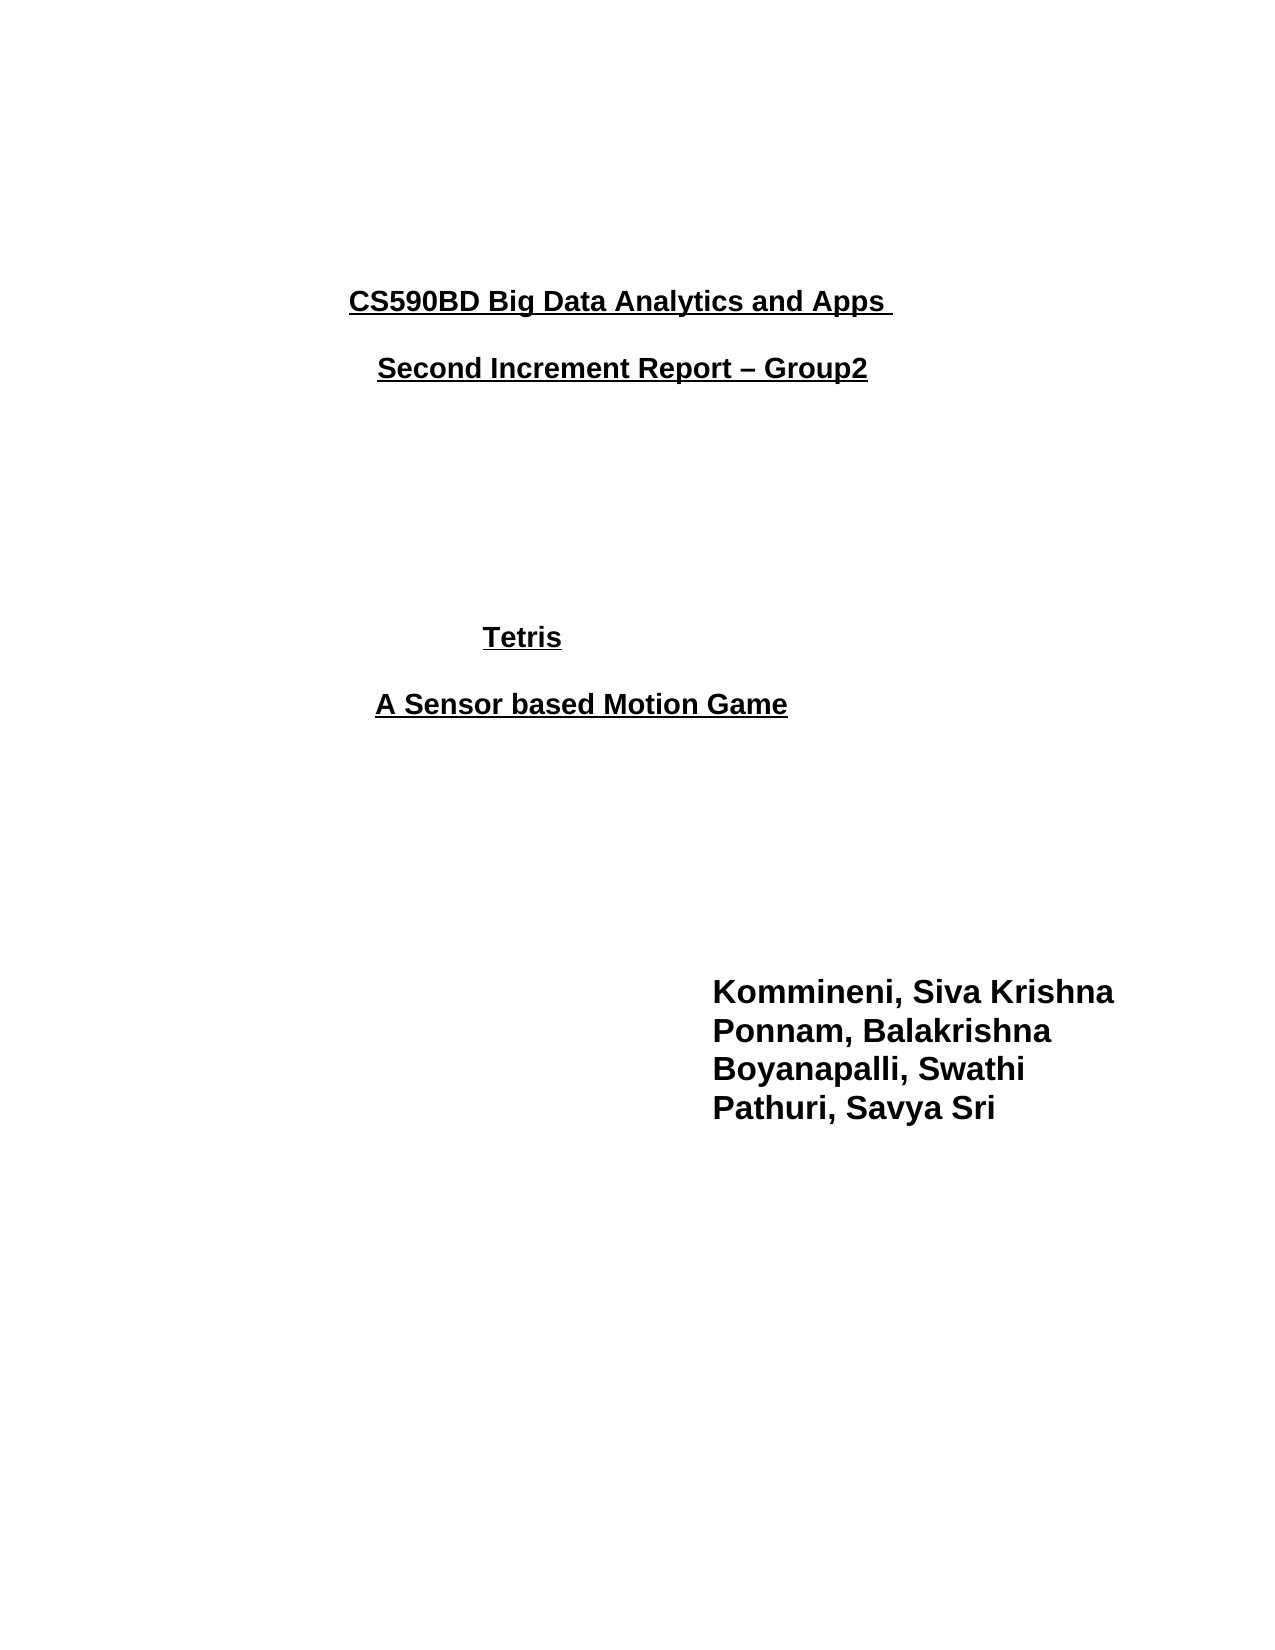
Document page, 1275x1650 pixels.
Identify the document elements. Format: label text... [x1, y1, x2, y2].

text Kommineni, Siva Krishna [712, 972, 1125, 1011]
text Ponnam, Balakrishna [712, 1011, 1125, 1049]
text Pathuri, Savya Sri [712, 1088, 1125, 1126]
text Tetris [150, 619, 1125, 653]
text CS590BD Big Data Analytics and Apps [225, 284, 1125, 318]
text Boyanapalli, Swathi [712, 1049, 1125, 1088]
text Second Increment Report – Group2 [150, 351, 1125, 385]
text A Sensor based Motion Game [300, 687, 1125, 720]
